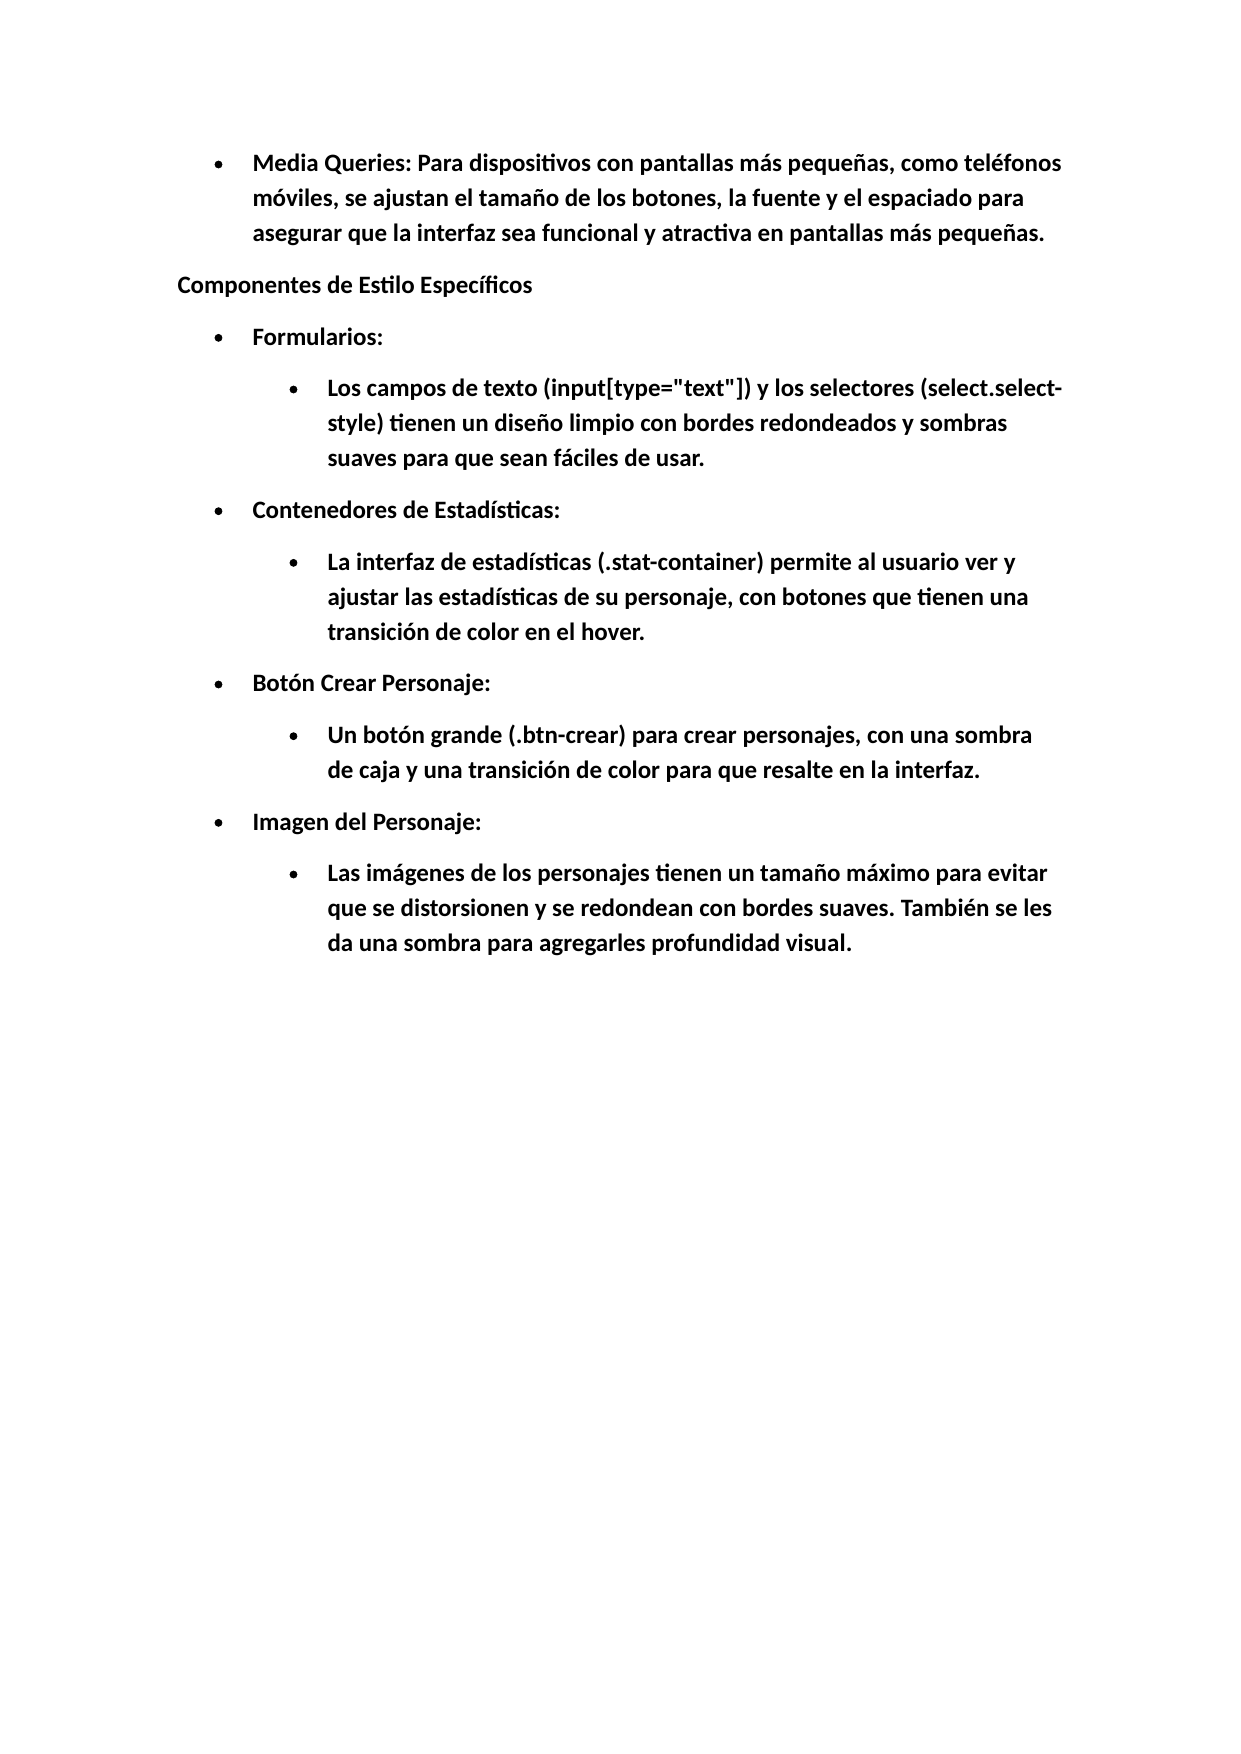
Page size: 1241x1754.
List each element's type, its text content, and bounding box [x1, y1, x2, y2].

text Componentes de Estilo Específicos [177, 269, 1063, 300]
list Formularios: [215, 321, 1063, 351]
list Media Queries: Para dispositivos con pantallas más pequeñas, como teléfonos móviles, se ajustan el tamaño de los botones, la fuente y el espaciado para asegurar que la interfaz sea funcional y atractiva en pantallas más pequeñas. [215, 148, 1063, 248]
list Las imágenes de los personajes tienen un tamaño máximo para evitar que se distorsionen y se redondean con bordes suaves. También se les da una sombra para agregarles profundidad visual. [290, 858, 1063, 958]
list Contenedores de Estadísticas: [215, 494, 1063, 525]
list Imagen del Personaje: [215, 806, 1063, 836]
list Los campos de texto (input[type="text"]) y los selectores (select.select-style) tienen un diseño limpio con bordes redondeados y sombras suaves para que sean fáciles de usar. [290, 373, 1063, 473]
list Botón Crear Personaje: [215, 668, 1063, 698]
list Un botón grande (.btn-crear) para crear personajes, con una sombra de caja y una transición de color para que resalte en la interfaz. [290, 719, 1063, 785]
list La interfaz de estadísticas (.stat-container) permite al usuario ver y ajustar las estadísticas de su personaje, con botones que tienen una transición de color en el hover. [290, 546, 1063, 646]
